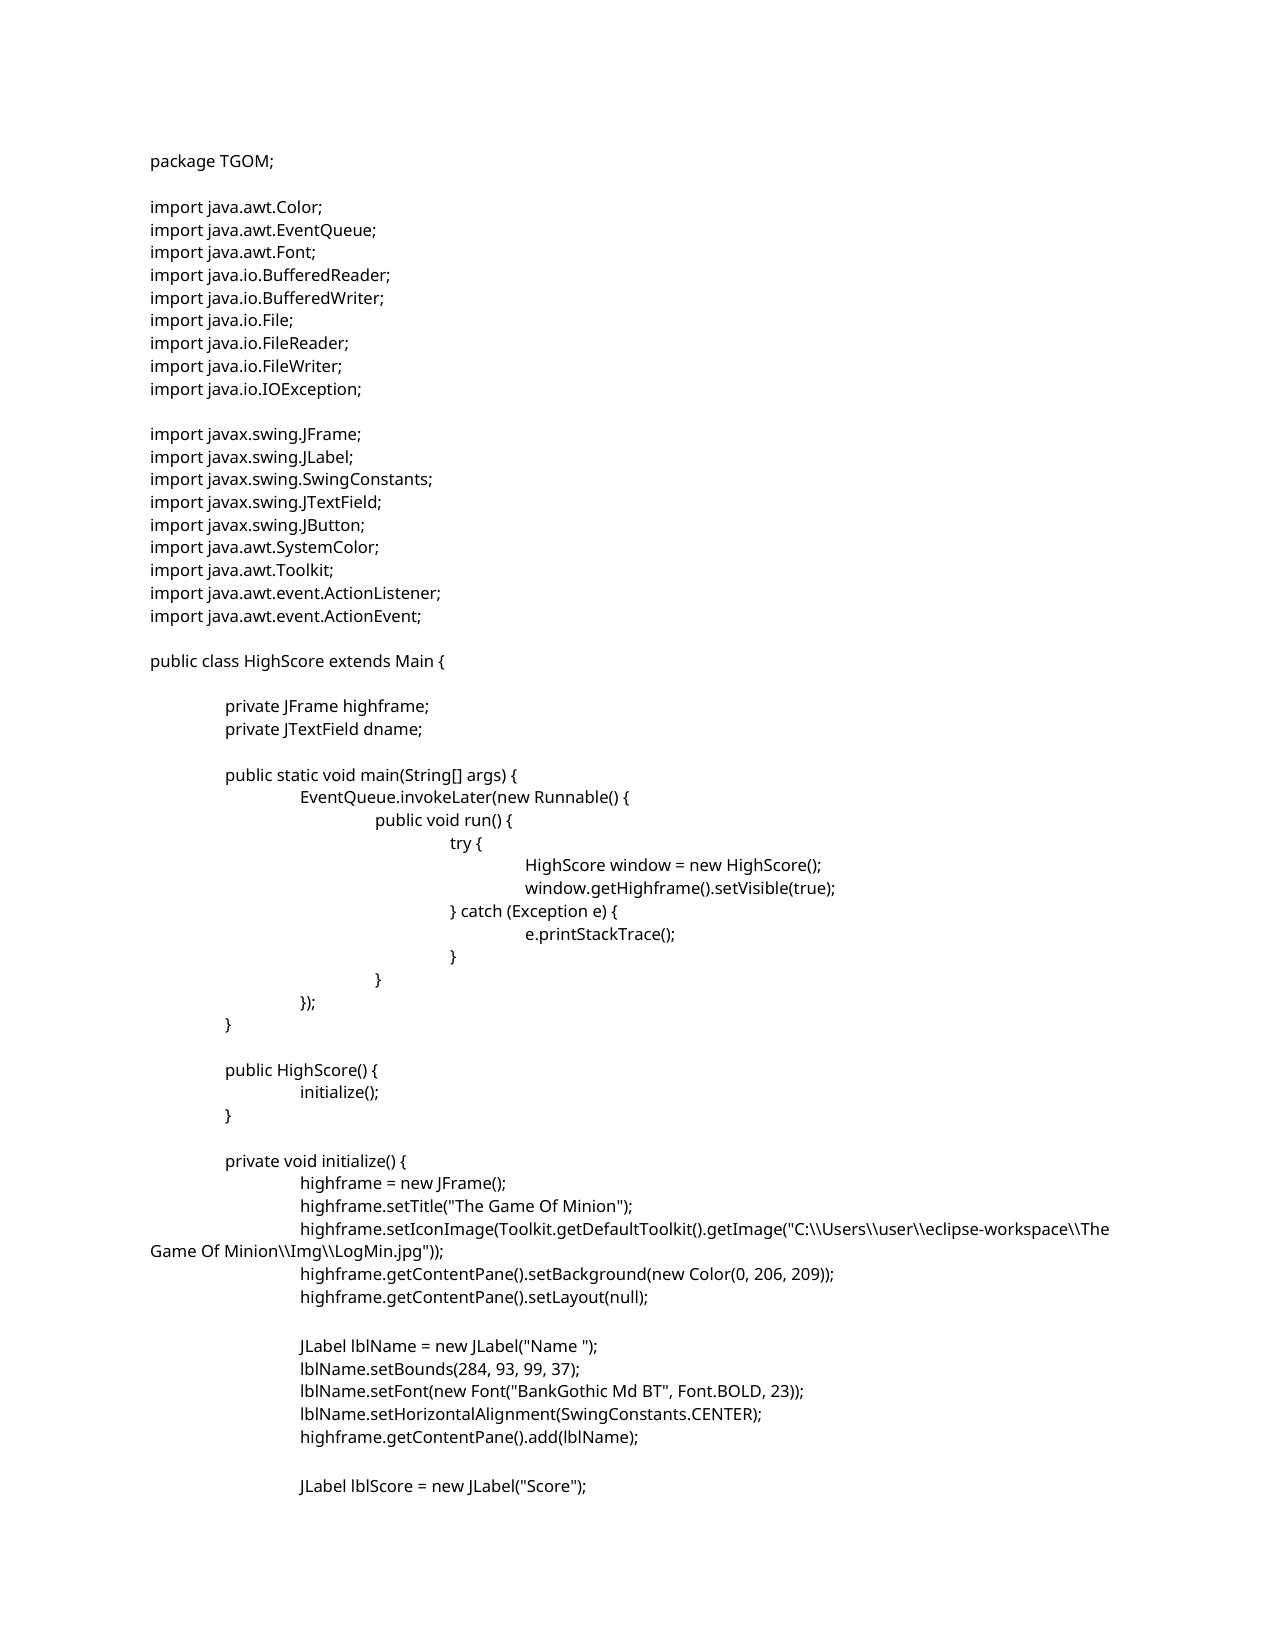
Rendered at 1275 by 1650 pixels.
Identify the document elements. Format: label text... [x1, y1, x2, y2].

text }); [150, 990, 1125, 1013]
text highframe.getContentPane().setLayout(null); [150, 1285, 1125, 1308]
text package TGOM; [150, 150, 1125, 173]
text public HighScore() { [150, 1058, 1125, 1081]
text import java.io.FileWriter; [150, 354, 1125, 377]
text lblName.setHorizontalAlignment(SwingConstants.CENTER); [150, 1403, 1125, 1425]
text private JTextField dname; [150, 718, 1125, 740]
text private void initialize() { [150, 1149, 1125, 1172]
text import java.io.IOException; [150, 377, 1125, 400]
text import javax.swing.JFrame; [150, 422, 1125, 445]
text } catch (Exception e) { [150, 899, 1125, 922]
text EventQueue.invokeLater(new Runnable() { [150, 786, 1125, 808]
text window.getHighframe().setVisible(true); [150, 877, 1125, 899]
text } [150, 967, 1125, 990]
text import java.awt.event.ActionListener; [150, 581, 1125, 604]
text import java.awt.Toolkit; [150, 559, 1125, 581]
text import java.io.BufferedWriter; [150, 286, 1125, 309]
text import java.io.FileReader; [150, 332, 1125, 354]
text import javax.swing.JButton; [150, 513, 1125, 536]
text JLabel lblScore = new JLabel("Score"); [150, 1474, 1125, 1497]
text highframe = new JFrame(); [150, 1172, 1125, 1194]
text } [150, 1104, 1125, 1126]
text import java.awt.Color; [150, 195, 1125, 218]
text highframe.setIconImage(Toolkit.getDefaultToolkit().getImage("C:\\Users\\user\\eclipse-workspace\\The Game Of Minion\\Img\\LogMin.jpg")); [150, 1217, 1125, 1263]
text lblName.setBounds(284, 93, 99, 37); [150, 1357, 1125, 1380]
text try { [150, 831, 1125, 854]
text import java.awt.Font; [150, 241, 1125, 263]
text import javax.swing.SwingConstants; [150, 468, 1125, 491]
text initialize(); [150, 1081, 1125, 1104]
text lblName.setFont(new Font("BankGothic Md BT", Font.BOLD, 23)); [150, 1380, 1125, 1403]
text import javax.swing.JLabel; [150, 445, 1125, 468]
text HighScore window = new HighScore(); [150, 854, 1125, 877]
text import java.awt.event.ActionEvent; [150, 604, 1125, 627]
text private JFrame highframe; [150, 695, 1125, 718]
text public class HighScore extends Main { [150, 649, 1125, 672]
text import javax.swing.JTextField; [150, 491, 1125, 513]
text JLabel lblName = new JLabel("Name "); [150, 1334, 1125, 1357]
text public static void main(String[] args) { [150, 763, 1125, 786]
text highframe.setTitle("The Game Of Minion"); [150, 1194, 1125, 1217]
text highframe.getContentPane().add(lblName); [150, 1425, 1125, 1448]
text import java.io.BufferedReader; [150, 263, 1125, 286]
text highframe.getContentPane().setBackground(new Color(0, 206, 209)); [150, 1263, 1125, 1285]
text import java.awt.SystemColor; [150, 536, 1125, 559]
text e.printStackTrace(); [150, 922, 1125, 945]
text public void run() { [150, 808, 1125, 831]
text } [150, 945, 1125, 967]
text import java.io.File; [150, 309, 1125, 332]
text } [150, 1013, 1125, 1036]
text import java.awt.EventQueue; [150, 218, 1125, 241]
